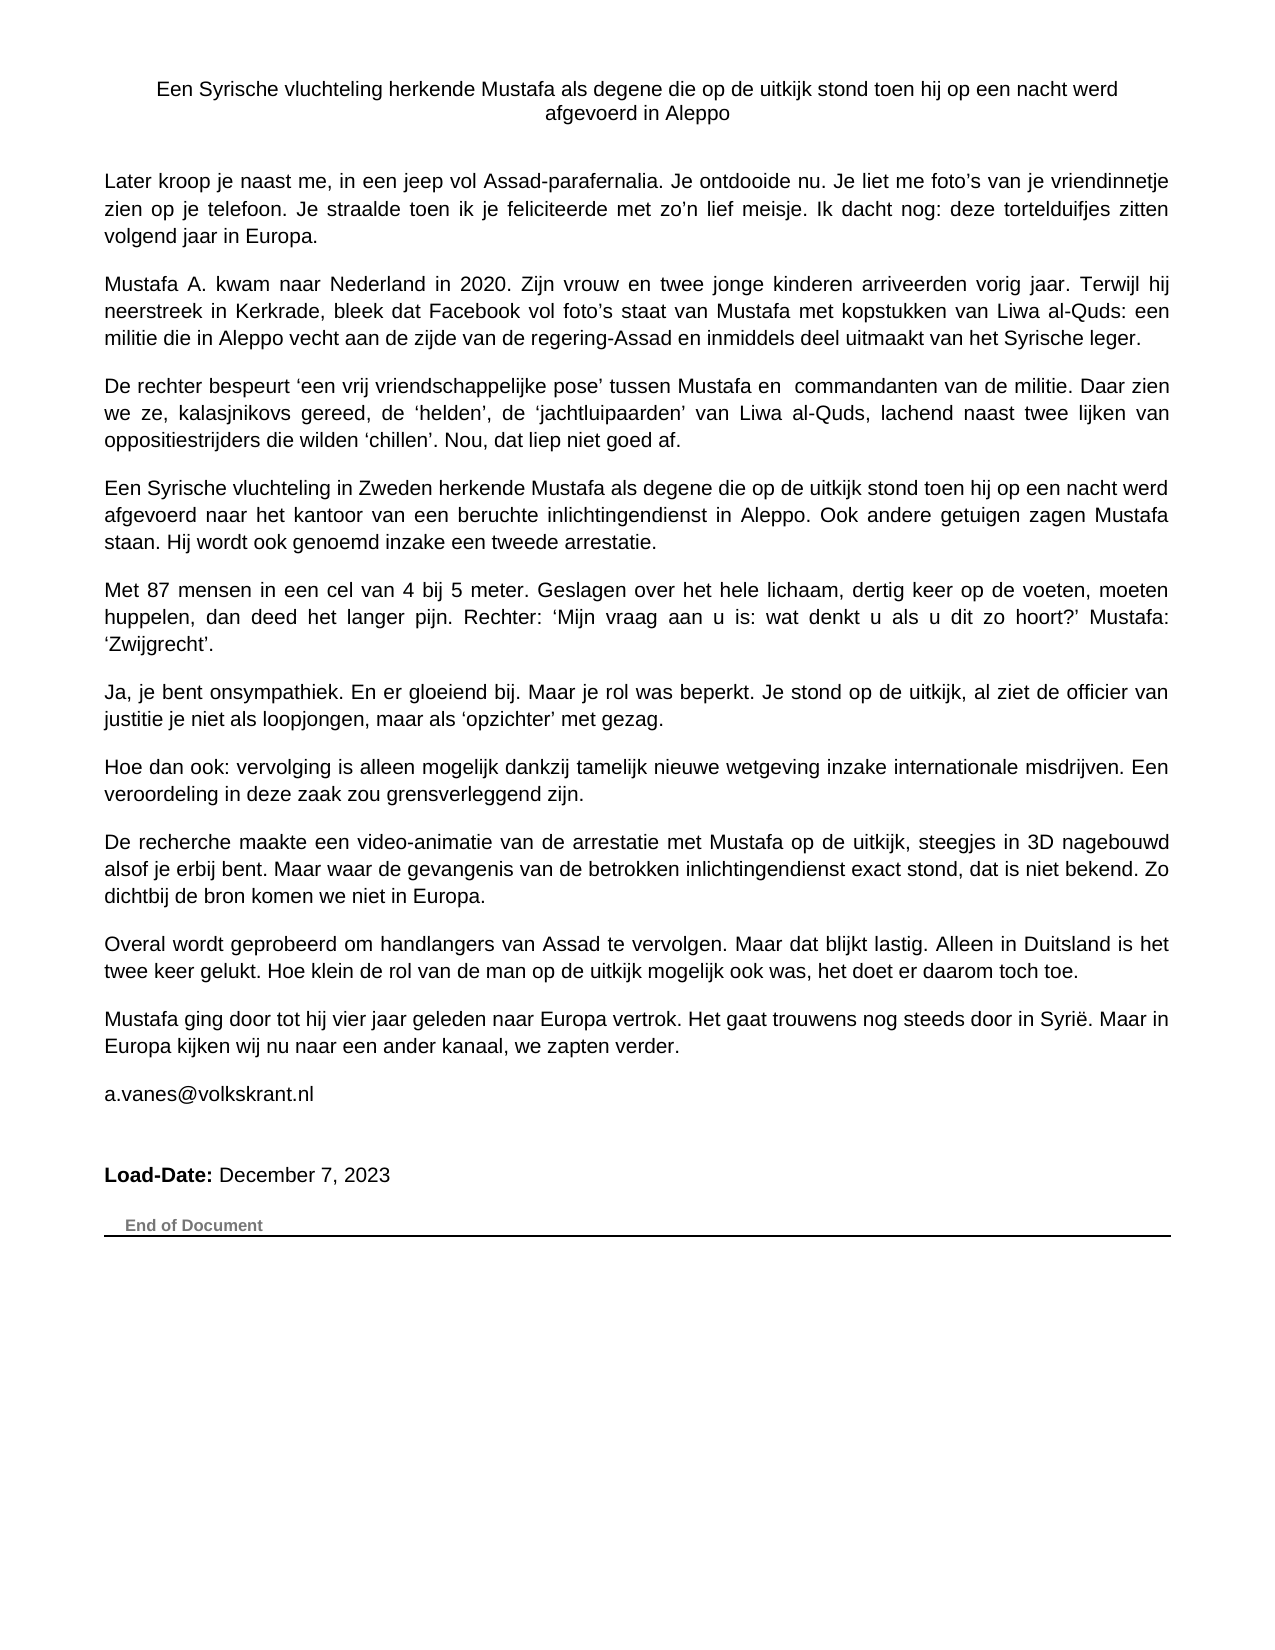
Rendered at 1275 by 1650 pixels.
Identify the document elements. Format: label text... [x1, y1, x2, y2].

text Overal wordt geprobeerd om handlangers van Assad te vervolgen. Maar dat blijkt lastig. Alleen in Duitsland is het twee keer gelukt. Hoe klein de rol van de man op de uitkijk mogelijk ook was, het doet er daarom toch toe. [104, 929, 1171, 983]
text Ja, je bent onsympathiek. En er gloeiend bij. Maar je rol was beperkt. Je stond op de uitkijk, al ziet de officier van justitie je niet als loopjongen, maar als ‘opzichter’ met gezag. [104, 677, 1171, 731]
text Een Syrische vluchteling in Zweden herkende Mustafa als degene die op de uitkijk stond toen hij op een nacht werd afgevoerd naar het kantoor van een beruchte inlichtingendienst in Aleppo. Ook andere getuigen zagen Mustafa staan. Hij wordt ook genoemd inzake een tweede arrestatie. [104, 472, 1171, 554]
text Hoe dan ook: vervolging is alleen mogelijk dankzij tamelijk nieuwe wetgeving inzake internationale misdrijven. Een veroordeling in deze zaak zou grensverleggend zijn. [104, 752, 1171, 806]
text Later kroop je naast me, in een jeep vol Assad-parafernalia. Je ontdooide nu. Je liet me foto’s van je vriendinnetje zien op je telefoon. Je straalde toen ik je feliciteerde met zo’n lief meisje. Ik dacht nog: deze tortelduifjes zitten volgend jaar in Europa. [104, 166, 1171, 247]
text De recherche maakte een video-animatie van de arrestatie met Mustafa op de uitkijk, steegjes in 3D nagebouwd alsof je erbij bent. Maar waar de gevangenis van de betrokken inlichtingendienst exact stond, dat is niet bekend. Zo dichtbij de bron komen we niet in Europa. [104, 827, 1171, 908]
text Mustafa ging door tot hij vier jaar geleden naar Europa vertrok. Het gaat trouwens nog steeds door in Syrië. Maar in Europa kijken wij nu naar een ander kanaal, we zapten verder. [104, 1004, 1171, 1058]
text De rechter bespeurt ‘een vrij vriendschappelijke pose’ tussen Mustafa en commandanten van de militie. Daar zien we ze, kalasjnikovs gereed, de ‘helden’, de ‘jachtluipaarden’ van Liwa al-Quds, lachend naast twee lijken van oppositiestrijders die wilden ‘chillen’. Nou, dat liep niet goed af. [104, 370, 1171, 452]
text Met 87 mensen in een cel van 4 bij 5 meter. Geslagen over het hele lichaam, dertig keer op de voeten, moeten huppelen, dan deed het langer pijn. Rechter: ‘Mijn vraag aan u is: wat denkt u als u dit zo hoort?’ Mustafa: ‘Zwijgrecht’. [104, 574, 1171, 656]
text Load-Date: December 7, 2023 [104, 1131, 1171, 1187]
text a.vanes@volkskrant.nl [104, 1079, 1171, 1106]
text End of Document [125, 1215, 1171, 1234]
text Mustafa A. kwam naar Nederland in 2020. Zijn vrouw en twee jonge kinderen arriveerden vorig jaar. Terwijl hij neerstreek in Kerkrade, bleek dat Facebook vol foto’s staat van Mustafa met kopstukken van Liwa al-Quds: een militie die in Aleppo vecht aan de zijde van de regering-Assad en inmiddels deel uitmaakt van het Syrische leger. [104, 268, 1171, 349]
